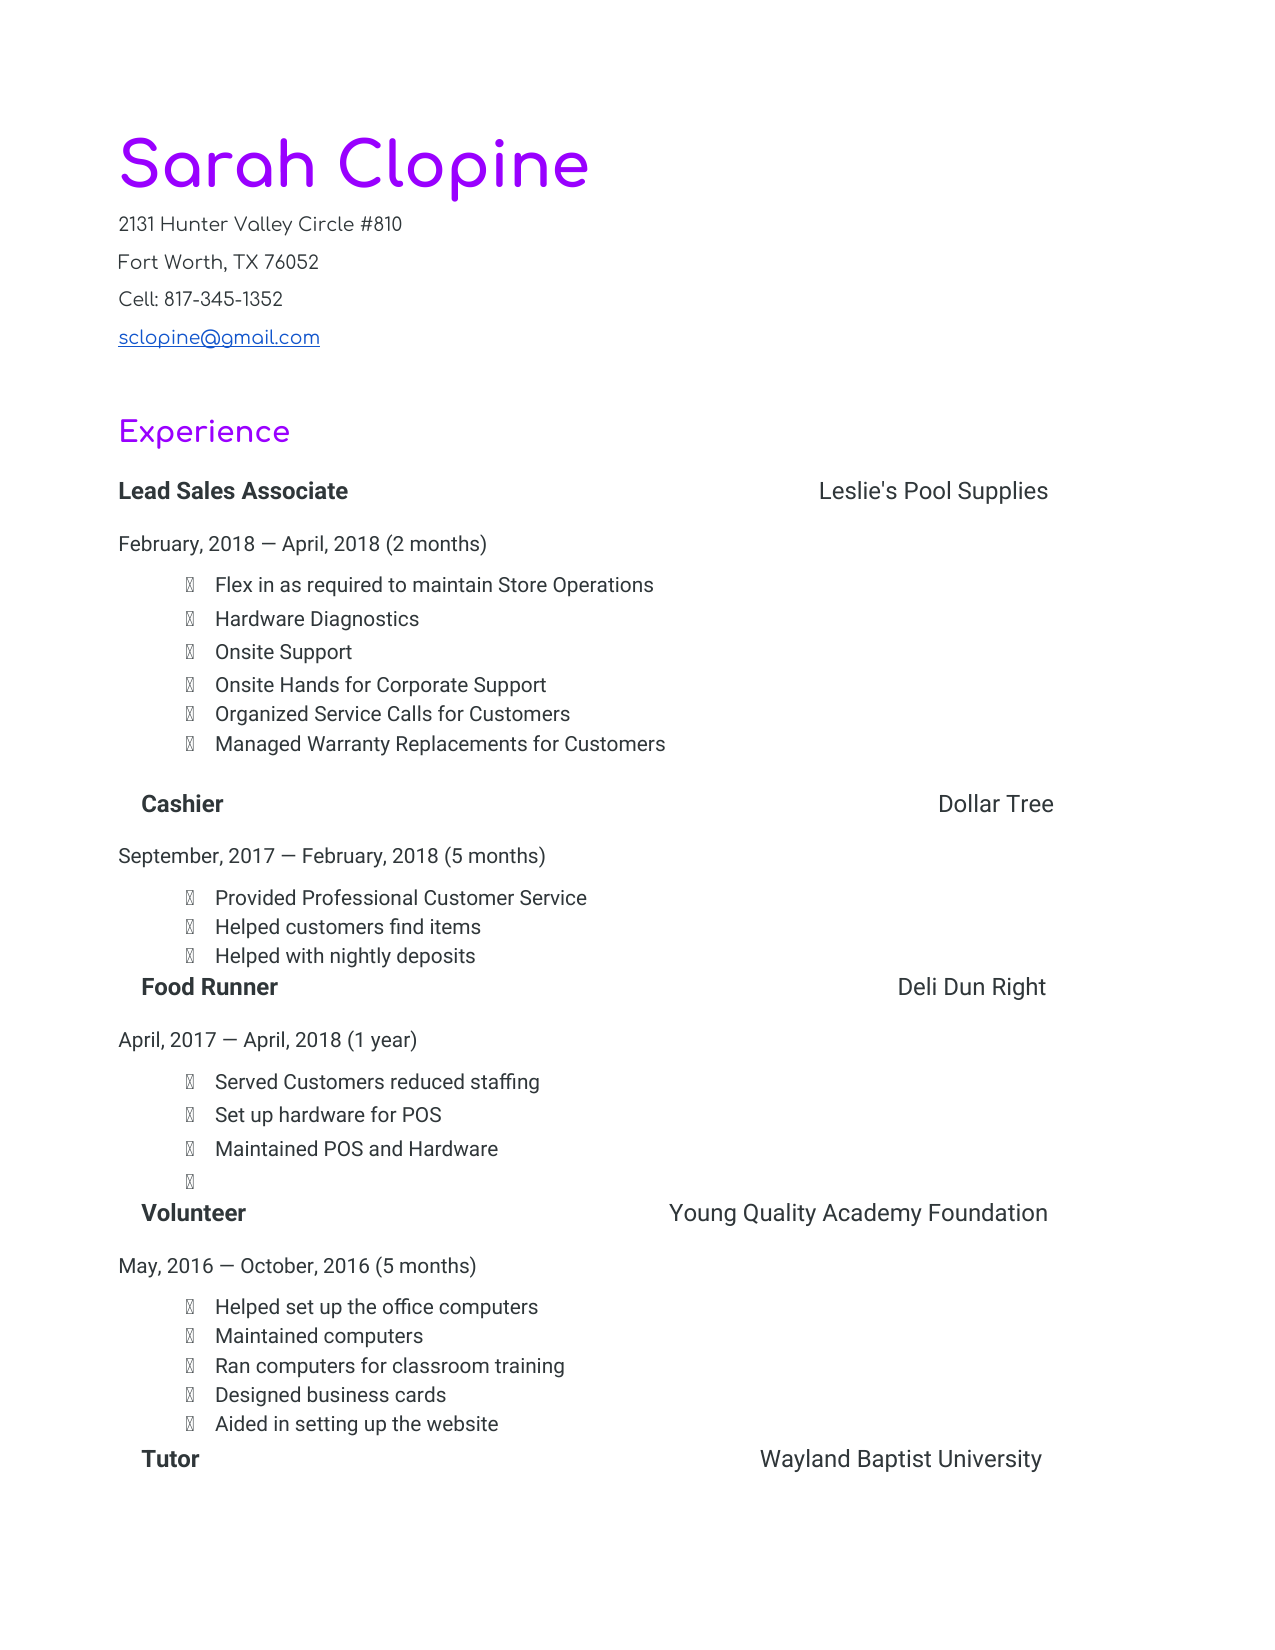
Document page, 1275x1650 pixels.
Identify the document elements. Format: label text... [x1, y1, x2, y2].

text 2131 Hunter Valley Circle #810 [118, 215, 1157, 236]
list Set up hardware for POS [185, 1103, 1157, 1128]
list Served Customers reduced staffing [185, 1070, 1157, 1094]
list Designed business cards [185, 1383, 1157, 1407]
text April, 2017 — April, 2018 (1 year) [118, 1028, 1157, 1053]
list Aided in setting up the website [185, 1412, 1157, 1436]
list Maintained POS and Hardware [185, 1137, 1157, 1161]
list Helped with nightly deposits [185, 944, 1157, 969]
list Onsite Hands for Corporate Support [185, 673, 1157, 698]
list Helped set up the office computers [185, 1295, 1157, 1320]
subtitle Food Runner Deli Dun Right [141, 974, 1157, 1002]
subtitle Experience [118, 417, 1157, 450]
list Flex in as required to maintain Store Operations [185, 573, 1157, 598]
subtitle Sarah Clopine [118, 133, 1157, 202]
list Organized Service Calls for Customers [185, 702, 1157, 727]
text Tutor Wayland Baptist University [141, 1445, 1157, 1473]
list Provided Professional Customer Service [185, 886, 1157, 911]
subtitle Volunteer Young Quality Academy Foundation [141, 1199, 1157, 1227]
text Cell: 817-345-1352 [118, 290, 1157, 311]
list Onsite Support [185, 640, 1157, 664]
subtitle Lead Sales Associate Leslie's Pool Supplies [118, 477, 1157, 505]
list Managed Warranty Replacements for Customers [185, 732, 1157, 756]
text Fort Worth, TX 76052 [118, 252, 1157, 273]
subtitle Cashier Dollar Tree [141, 790, 1157, 818]
text sclopine@gmail.com [118, 328, 1157, 349]
list Hardware Diagnostics [185, 607, 1157, 631]
list Ran computers for classroom training [185, 1354, 1157, 1378]
list Helped customers find items [185, 915, 1157, 940]
list Maintained computers [185, 1324, 1157, 1349]
text May, 2016 — October, 2016 (5 months) [118, 1254, 1157, 1278]
text February, 2018 — April, 2018 (2 months) [118, 532, 1157, 556]
text September, 2017 — February, 2018 (5 months) [118, 844, 1157, 869]
